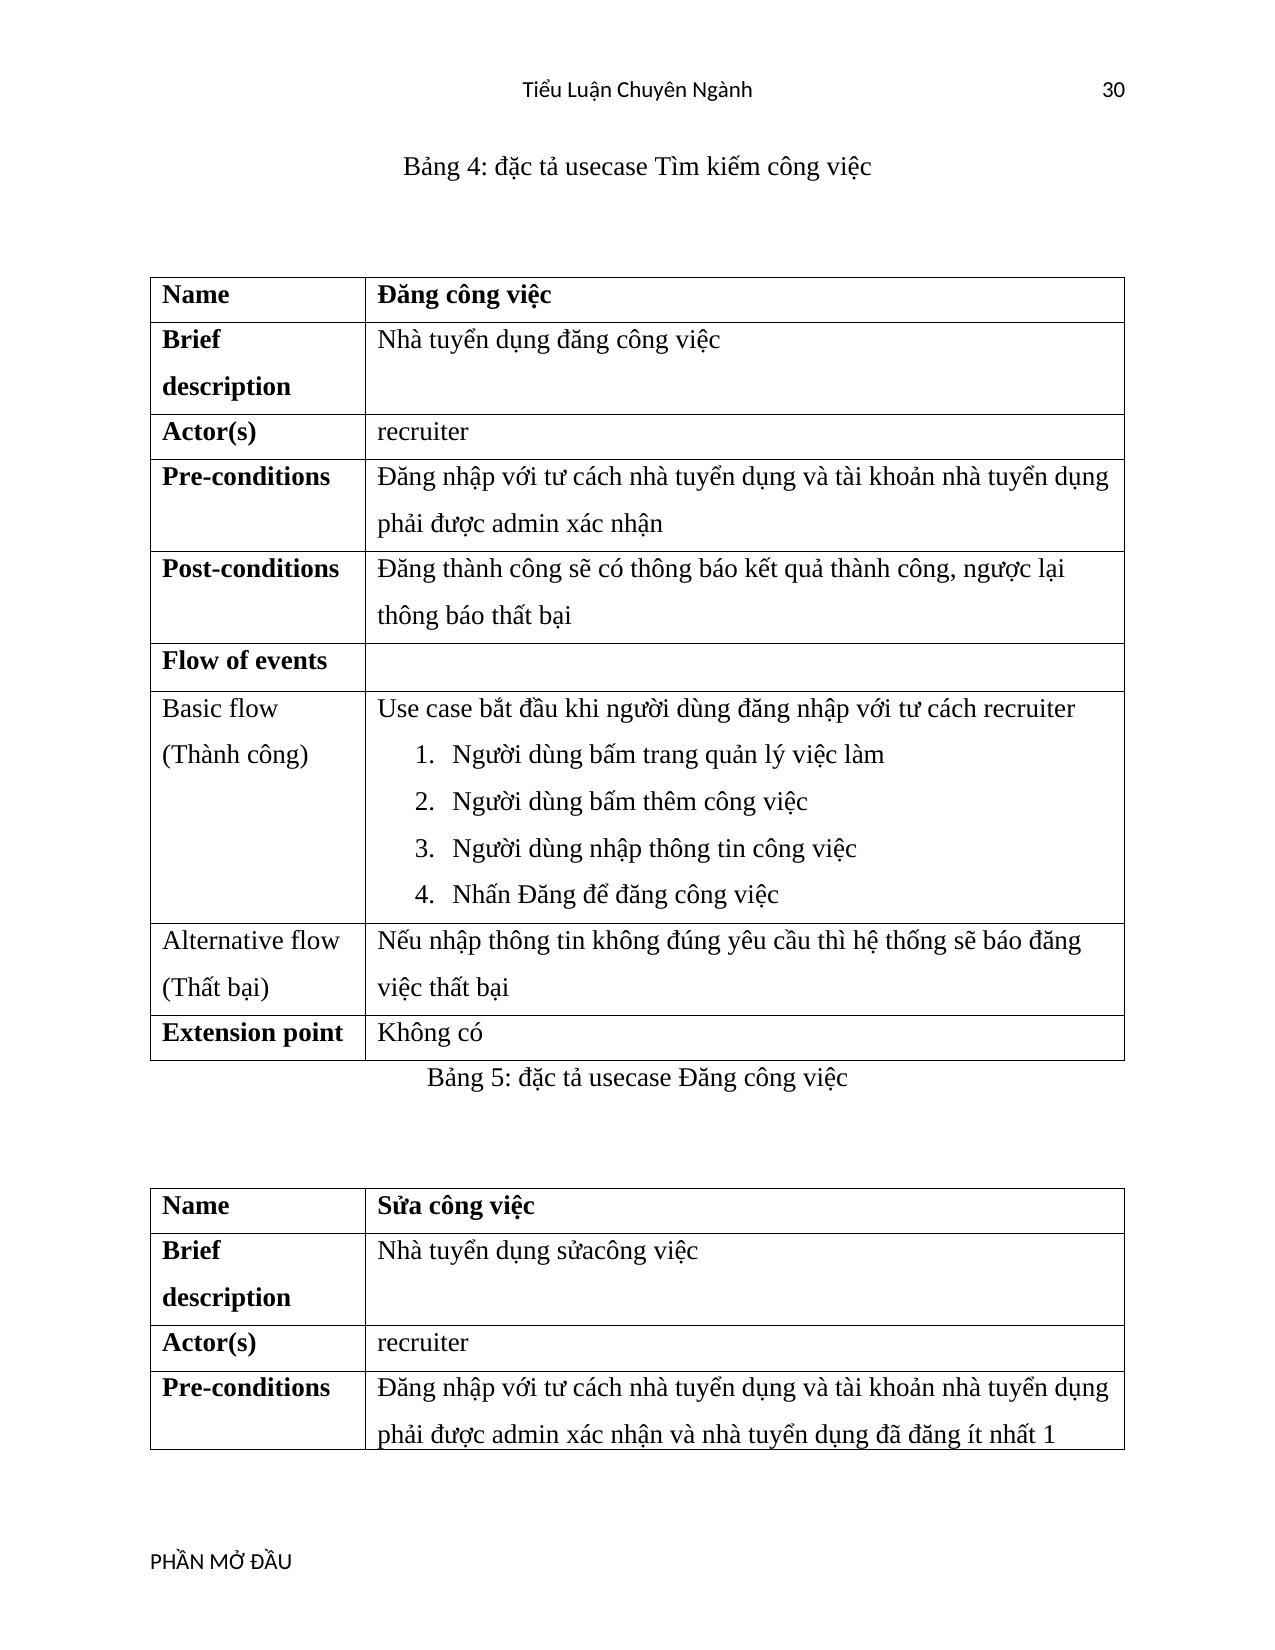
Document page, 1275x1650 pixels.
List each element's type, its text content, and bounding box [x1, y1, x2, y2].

table_cell Post-conditions [151, 552, 365, 643]
table_cell recruiter [366, 415, 1124, 459]
table_header Name [151, 1189, 365, 1233]
table_cell [366, 644, 1124, 691]
table_cell Nhà tuyển dụng sửacông việc [366, 1234, 1124, 1325]
text Bảng 4: đặc tả usecase Tìm kiếm công việc [150, 150, 1125, 181]
table_cell Actor(s) [151, 1326, 365, 1371]
table_cell Nếu nhập thông tin không đúng yêu cầu thì hệ thống sẽ báo đăng việc thất bại [366, 924, 1124, 1015]
table_cell Flow of events [151, 644, 365, 691]
table_header Name [151, 278, 365, 322]
table_header Sửa công việc [366, 1189, 1124, 1233]
table_cell Pre-conditions [151, 460, 365, 551]
table_cell Use case bắt đầu khi người dùng đăng nhập với tư cách recruiter Người dùng bấm trang quản lý việc làm Người dùng bấm thêm công việc Người dùng nhập thông tin công việc Nhấn Đăng để đăng công việc [366, 692, 1124, 923]
table_cell Extension point [151, 1016, 365, 1060]
table_cell Nhà tuyển dụng đăng công việc [366, 323, 1124, 414]
table_header Đăng công việc [366, 278, 1124, 322]
table_cell Đăng thành công sẽ có thông báo kết quả thành công, ngược lại thông báo thất bại [366, 552, 1124, 643]
table_cell Actor(s) [151, 415, 365, 459]
table_cell Không có [366, 1016, 1124, 1060]
table_cell Đăng nhập với tư cách nhà tuyển dụng và tài khoản nhà tuyển dụng phải được admin xác nhận [366, 460, 1124, 551]
table_cell Brief description [151, 1234, 365, 1325]
table_cell Basic flow (Thành công) [151, 692, 365, 923]
table_cell Alternative flow (Thất bại) [151, 924, 365, 1015]
table_cell Brief description [151, 323, 365, 414]
table_cell Pre-conditions [151, 1372, 365, 1449]
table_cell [366, 1372, 1124, 1449]
text Bảng 5: đặc tả usecase Đăng công việc [150, 1061, 1125, 1092]
table_cell recruiter [366, 1326, 1124, 1371]
